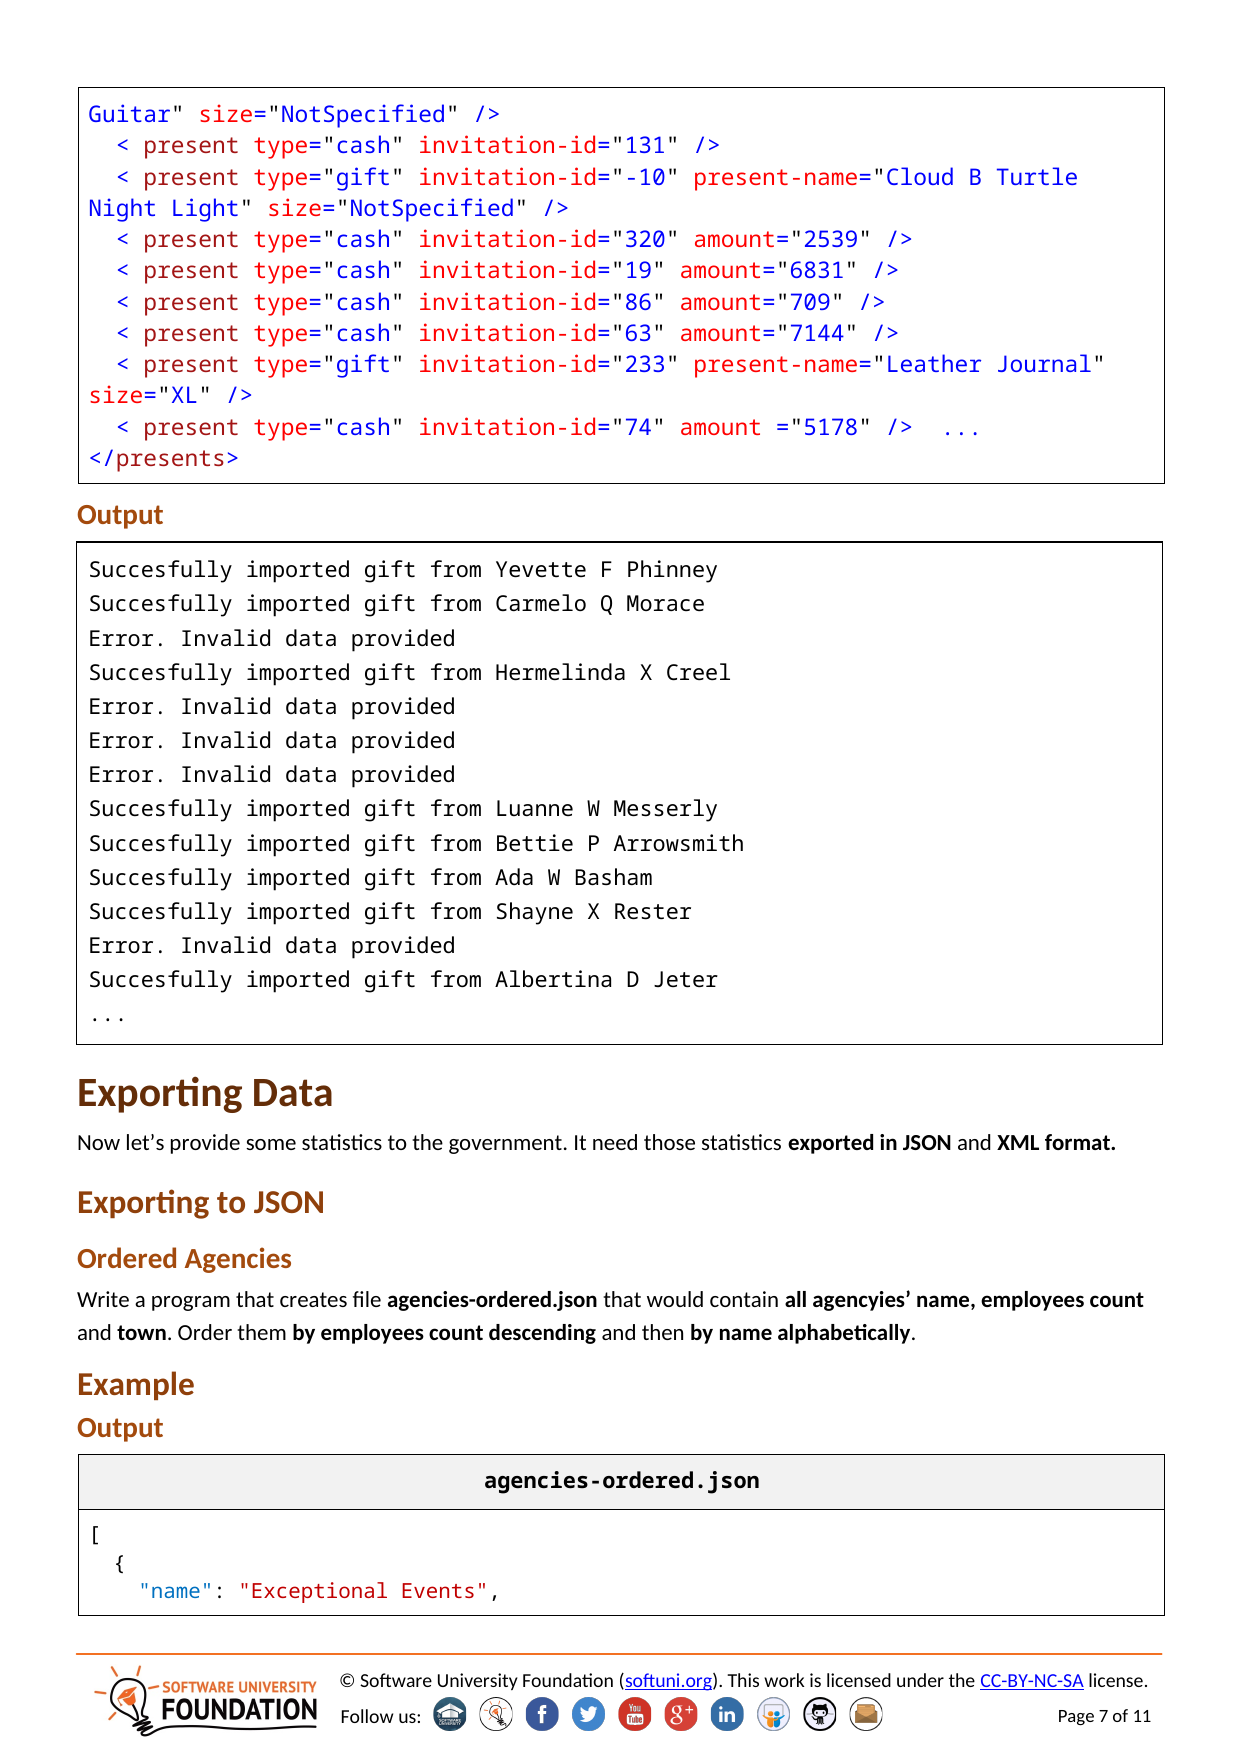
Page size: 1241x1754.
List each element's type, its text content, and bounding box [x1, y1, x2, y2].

picture [803, 1697, 837, 1731]
picture [664, 1697, 698, 1731]
picture [479, 1697, 513, 1731]
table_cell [79, 88, 1164, 483]
picture [572, 1697, 605, 1731]
table_header Succesfully imported gift from Yevette F Phinney Succesfully imported gift from Carmelo Q Morace Error. Invalid data provided Succesfully imported gift from Hermelinda X Creel Error. Invalid data provided Error. Invalid data provided Error. Invalid data provided Succesfully imported gift from Luanne W Messerly Succesfully imported gift from Bettie P Arrowsmith Succesfully imported gift from Ada W Basham Succesfully imported gift from Shayne X Rester Error. Invalid data provided Succesfully imported gift from Albertina D Jeter ... [77, 543, 1162, 1044]
picture [849, 1697, 883, 1731]
subtitle Output [77, 1409, 1163, 1445]
table_header agencies-ordered.json [79, 1455, 1164, 1509]
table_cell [79, 1510, 1164, 1614]
subtitle Example [77, 1362, 1163, 1403]
picture [93, 1664, 317, 1737]
picture [433, 1697, 467, 1731]
text Write a program that creates file agencies-ordered.json that would contain all agencyies’ name, employees count and town. Order them by employees count descending and then by name alphabetically. [77, 1286, 1163, 1346]
subtitle Exporting to JSON [77, 1181, 1163, 1222]
text Now let’s provide some statistics to the government. It need those statistics exported in JSON and XML format. [77, 1128, 1163, 1156]
subtitle Ordered Agencies [77, 1241, 1163, 1276]
subtitle Output [77, 496, 1163, 532]
picture [757, 1697, 790, 1731]
picture [525, 1697, 559, 1731]
picture [618, 1697, 652, 1731]
picture [710, 1697, 744, 1731]
subtitle Exporting Data [77, 1066, 1163, 1116]
